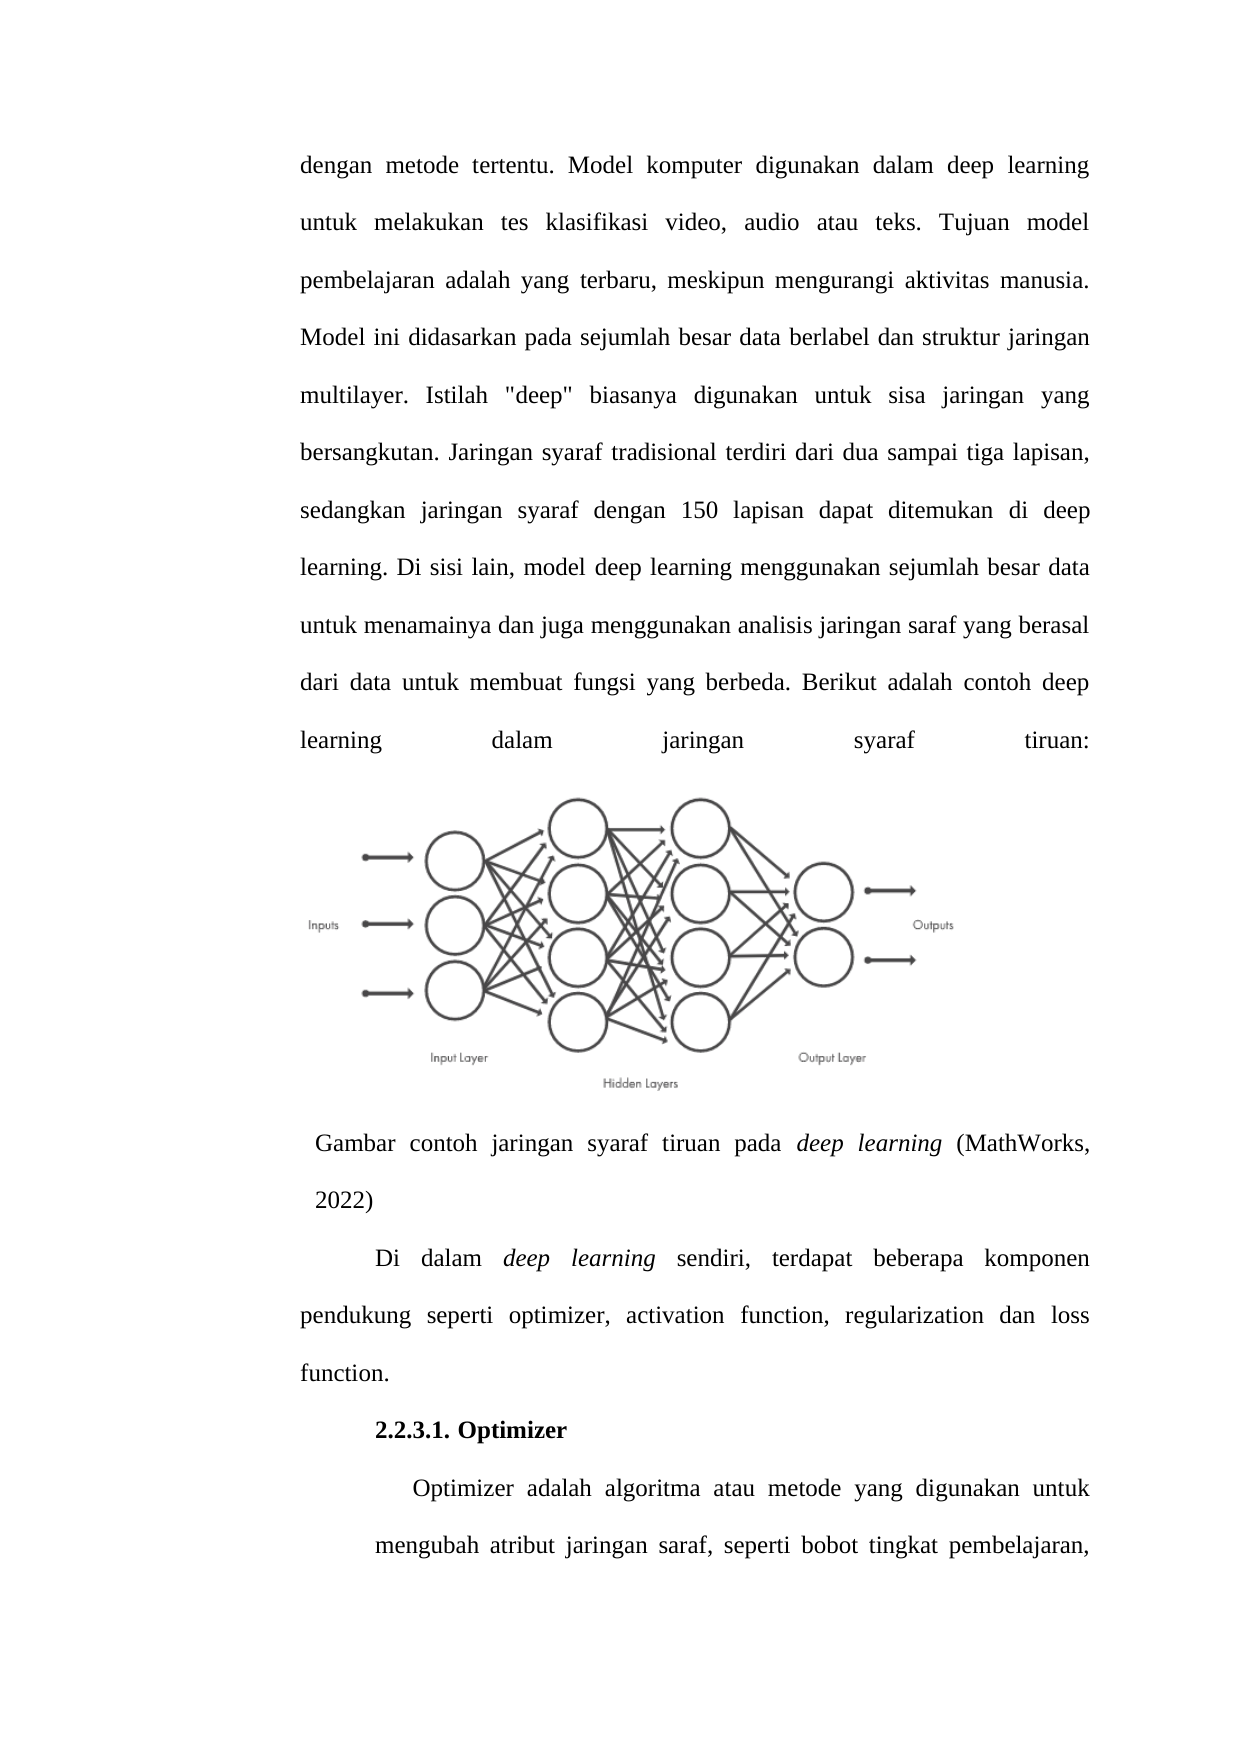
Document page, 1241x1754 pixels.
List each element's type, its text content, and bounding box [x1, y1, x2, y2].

list Optimizer [375, 1415, 1090, 1444]
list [300, 150, 1090, 1099]
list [375, 1473, 1090, 1559]
list Di dalam deep learning sendiri, terdapat beberapa komponen pendukung seperti optimizer, activation function, regularization dan loss function. [300, 1243, 1090, 1387]
list Gambar contoh jaringan syaraf tiruan pada deep learning [315, 1128, 1090, 1214]
picture [300, 782, 960, 1100]
